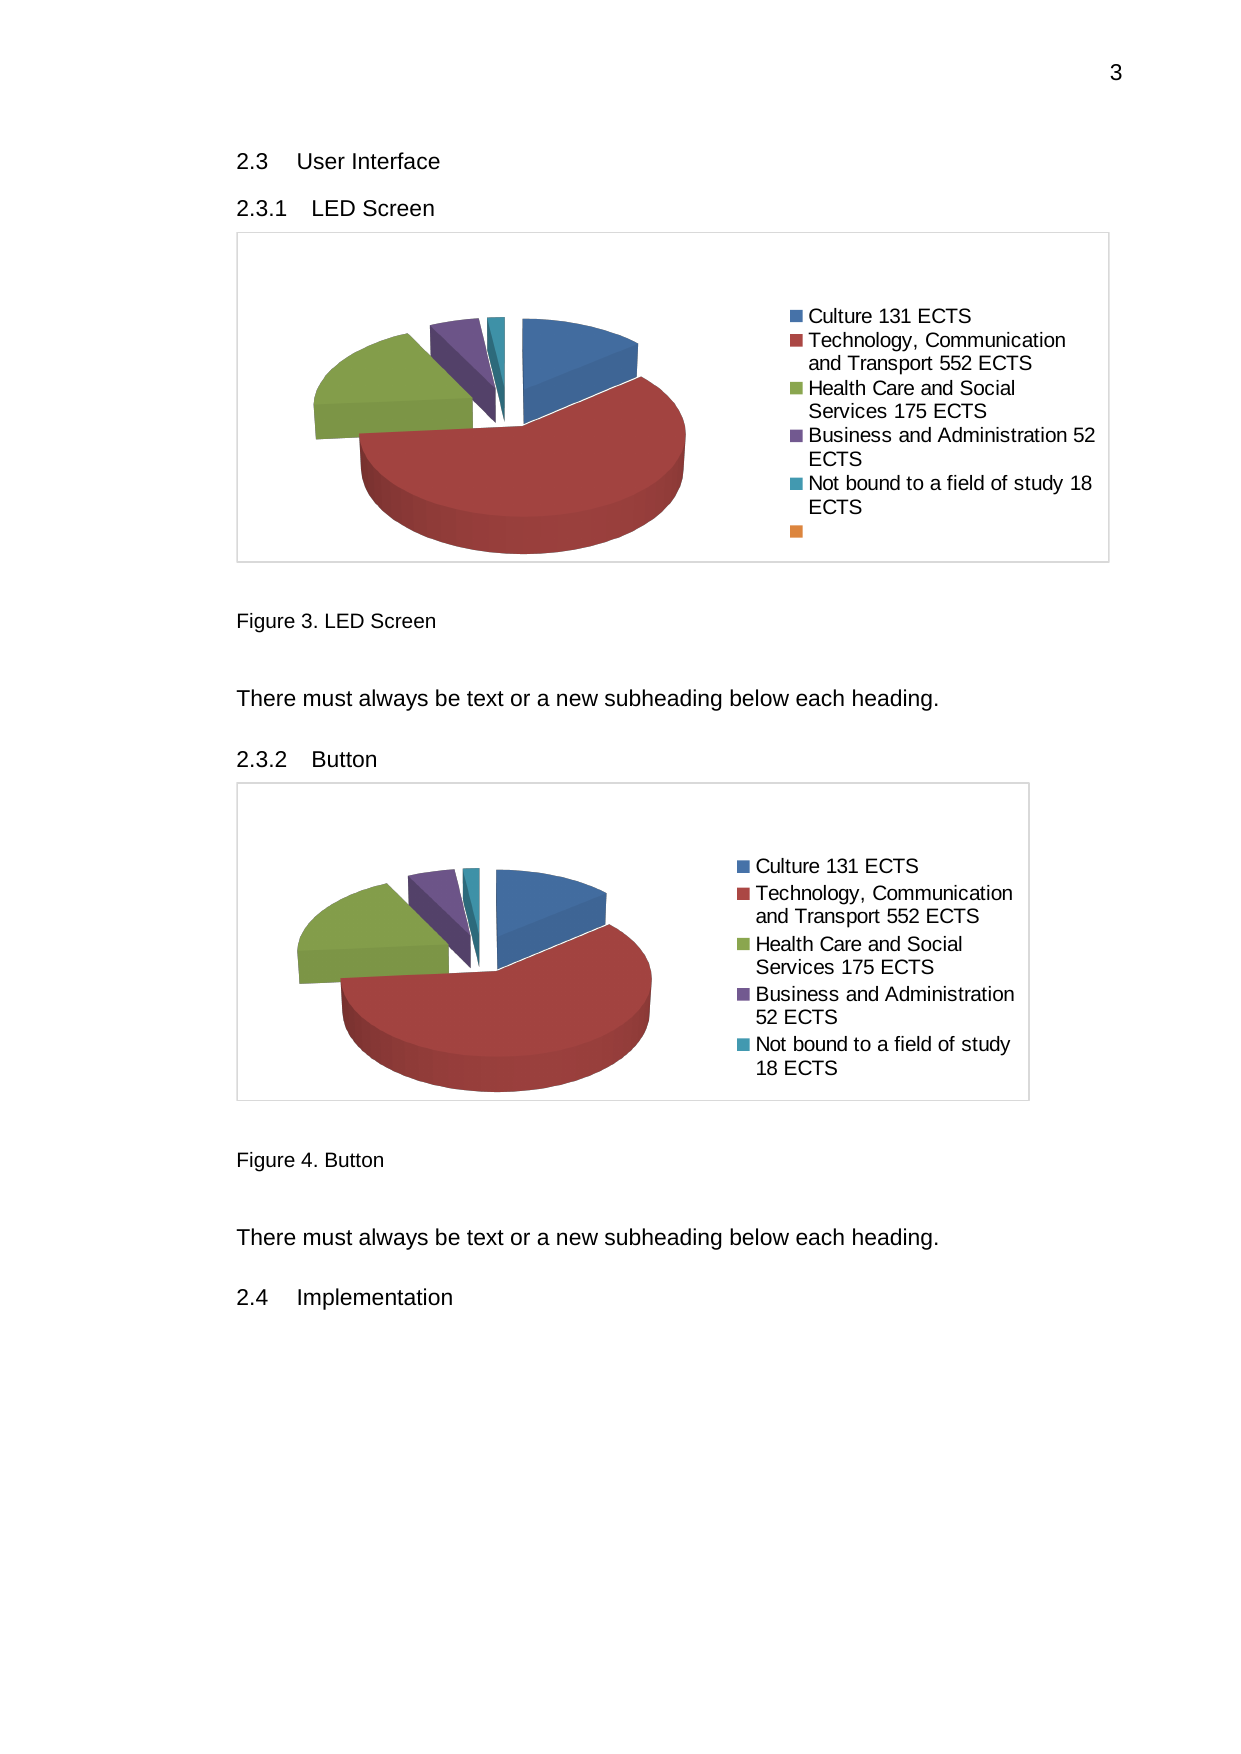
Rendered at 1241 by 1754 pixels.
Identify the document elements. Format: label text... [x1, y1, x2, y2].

subtitle Button [236, 746, 1122, 772]
text There must always be text or a new subheading below each heading. [236, 685, 1122, 712]
list Figure 3. LED Screen [236, 609, 1122, 633]
text There must always be text or a new subheading below each heading. [236, 1223, 1122, 1250]
subtitle User Interface [236, 148, 1122, 174]
subtitle LED Screen [236, 195, 1122, 221]
list Figure 4. Button [236, 1148, 1122, 1172]
subtitle Implementation [236, 1284, 1122, 1310]
